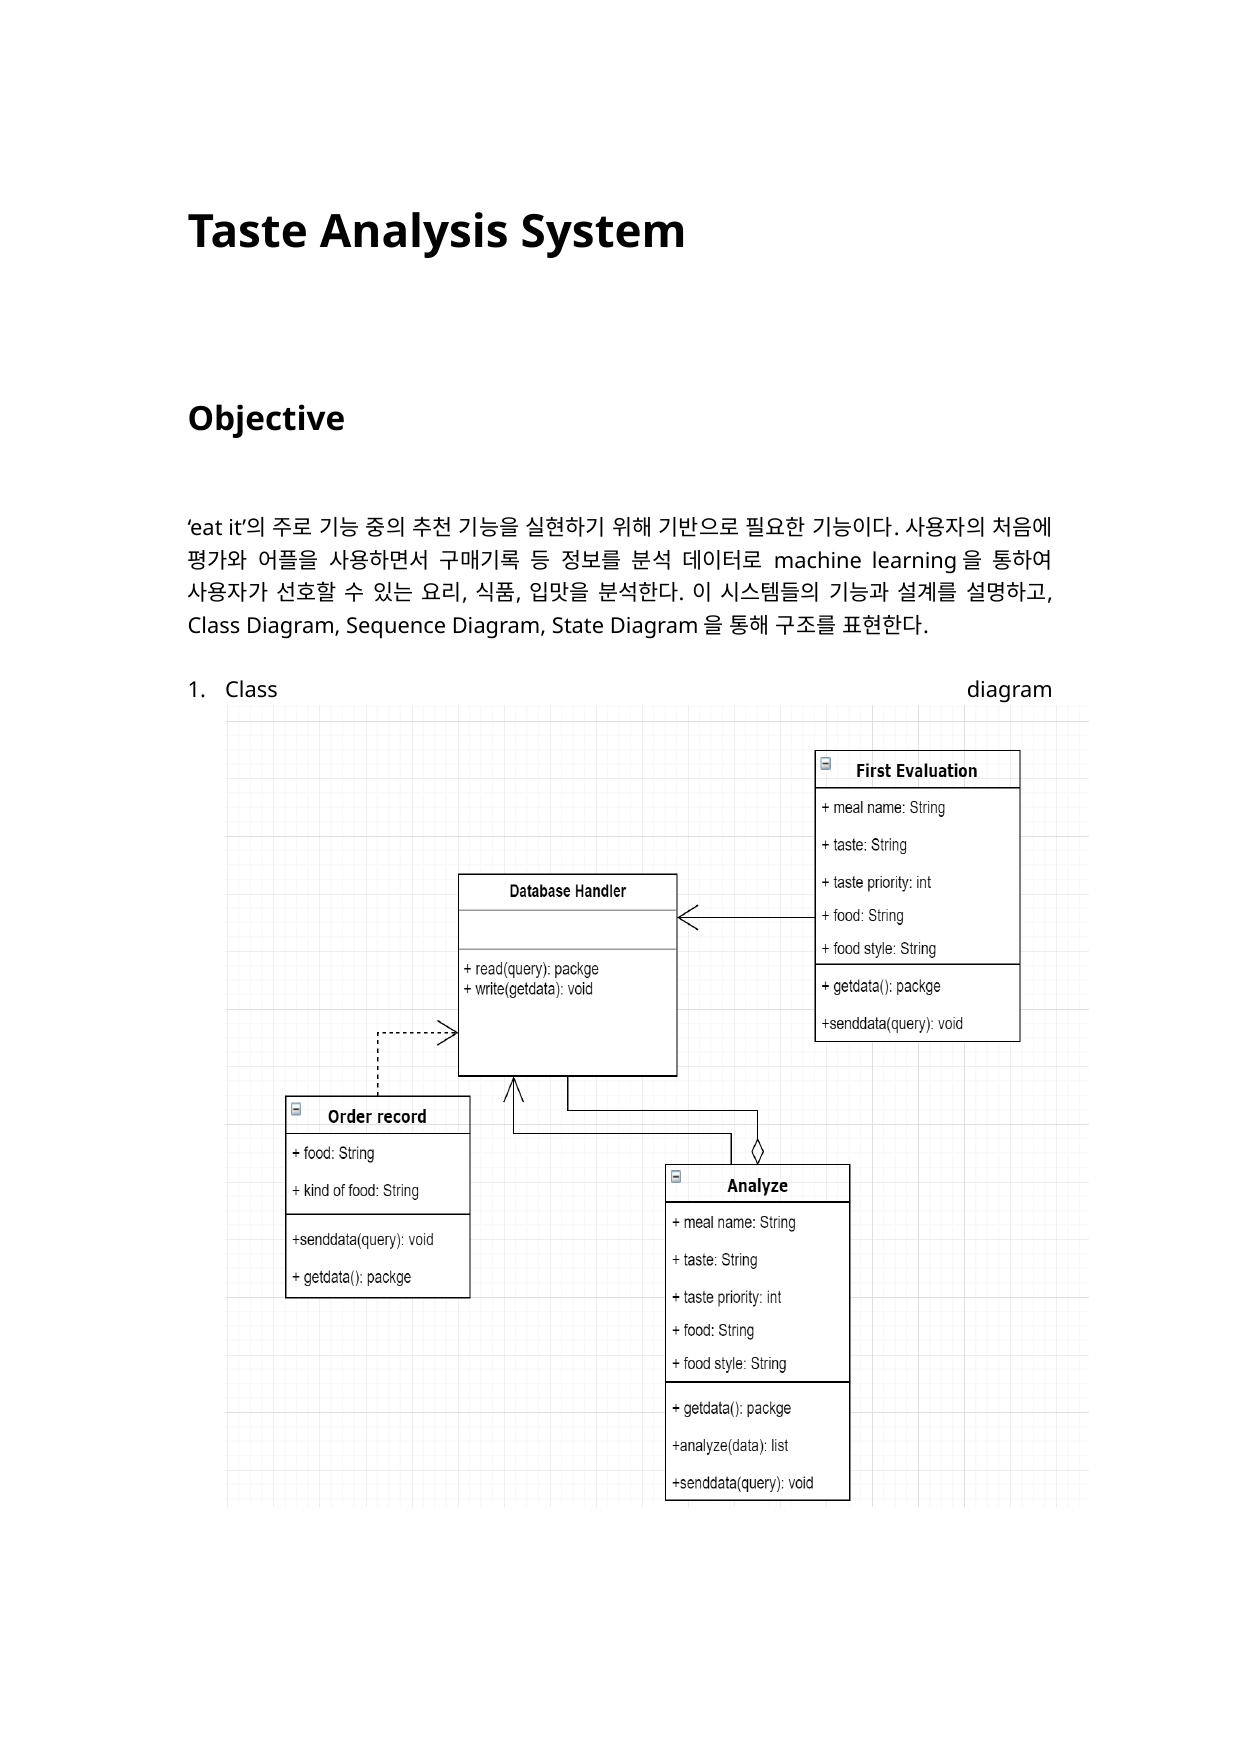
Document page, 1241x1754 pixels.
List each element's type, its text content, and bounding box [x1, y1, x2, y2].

subtitle Objective [187, 385, 1053, 450]
subtitle Taste Analysis System [187, 197, 1053, 262]
picture [225, 705, 1089, 1507]
text ‘eat it’의 주로 기능 중의 추천 기능을 실현하기 위해 기반으로 필요한 기능이다. 사용자의 처음에 평가와 어플을 사용하면서 구매기록 등 정보를 분석 데이터로 machine learning을 통하여 사용자가 선호할 수 있는 요리, 식품, 입맛을 분석한다. 이 시스템들의 기능과 설계를 설명하고, Class Diagram, Sequence Diagram, State Diagram을 통해 구조를 표현한다. [187, 510, 1053, 640]
